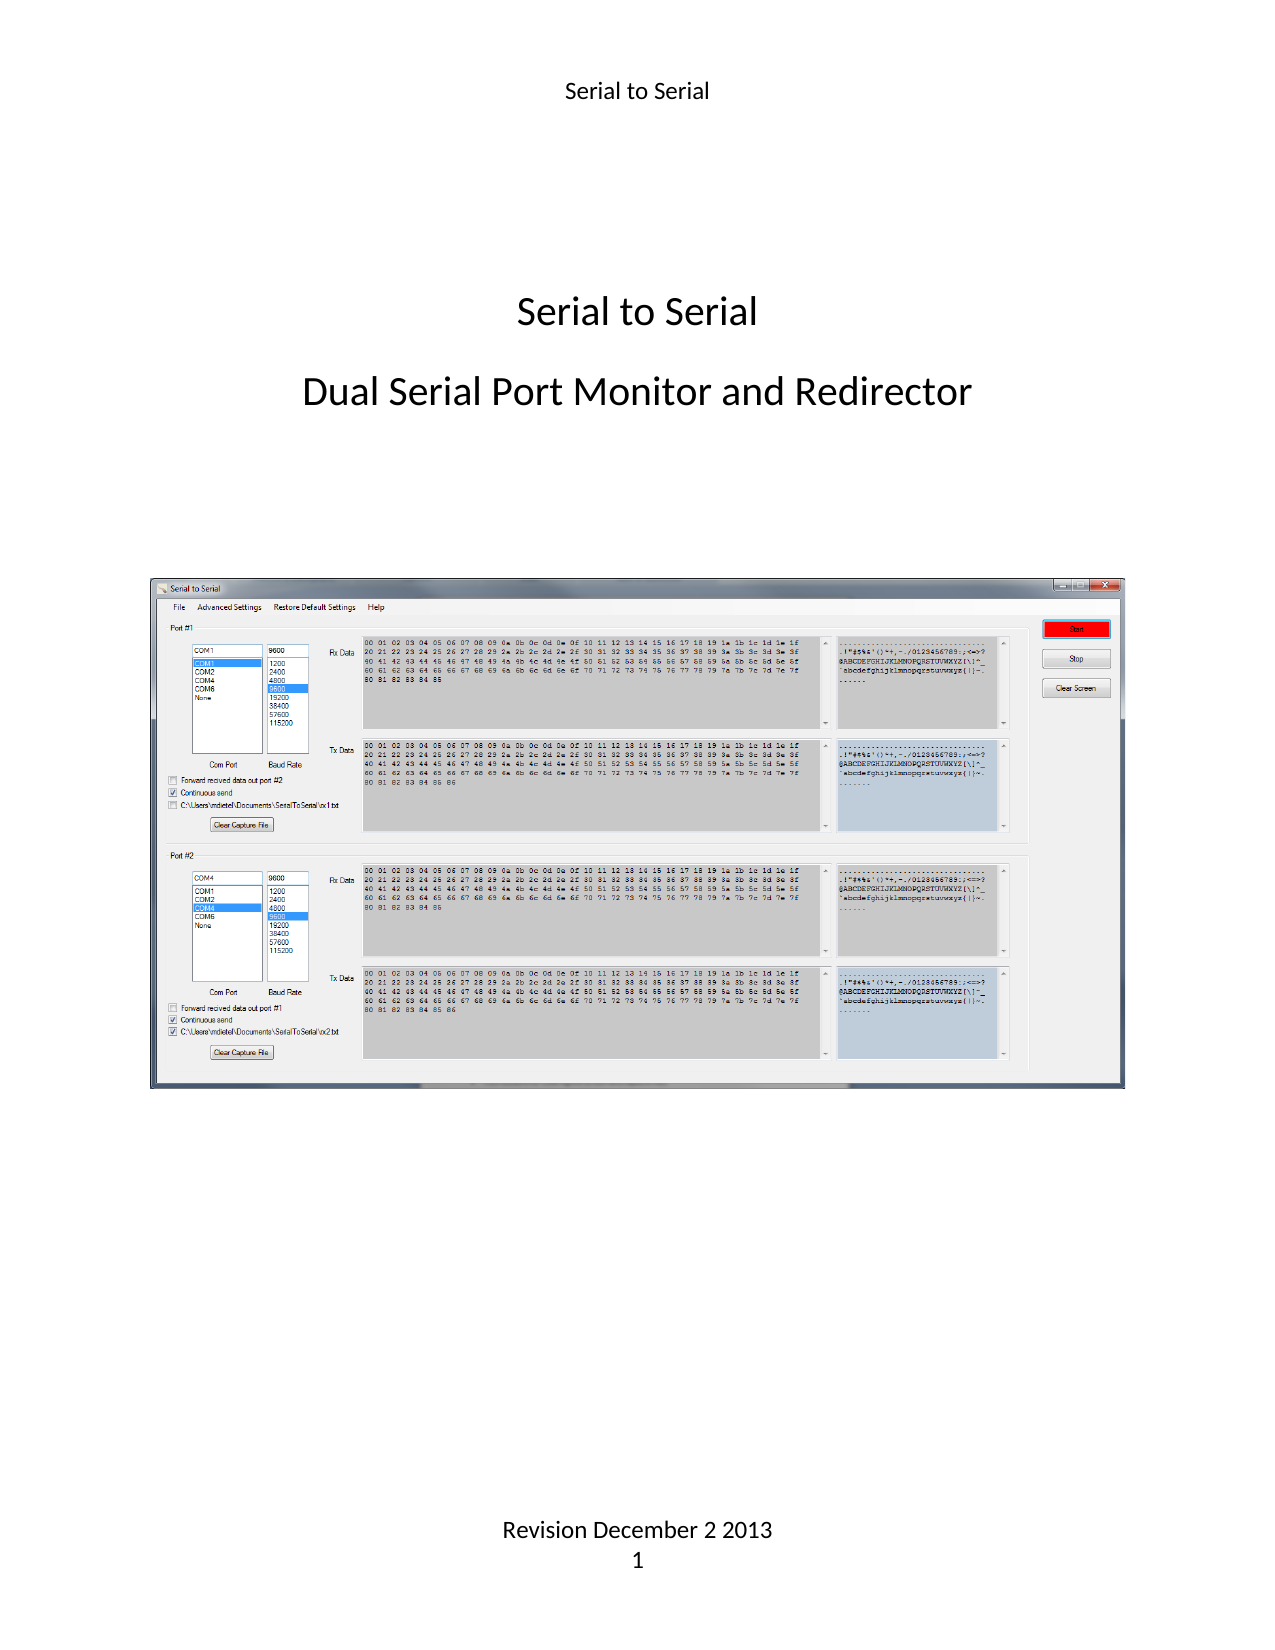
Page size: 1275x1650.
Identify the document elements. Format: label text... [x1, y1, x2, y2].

text Serial to Serial [150, 285, 1125, 336]
picture [150, 578, 1125, 1089]
text Dual Serial Port Monitor and Redirector [150, 364, 1125, 415]
